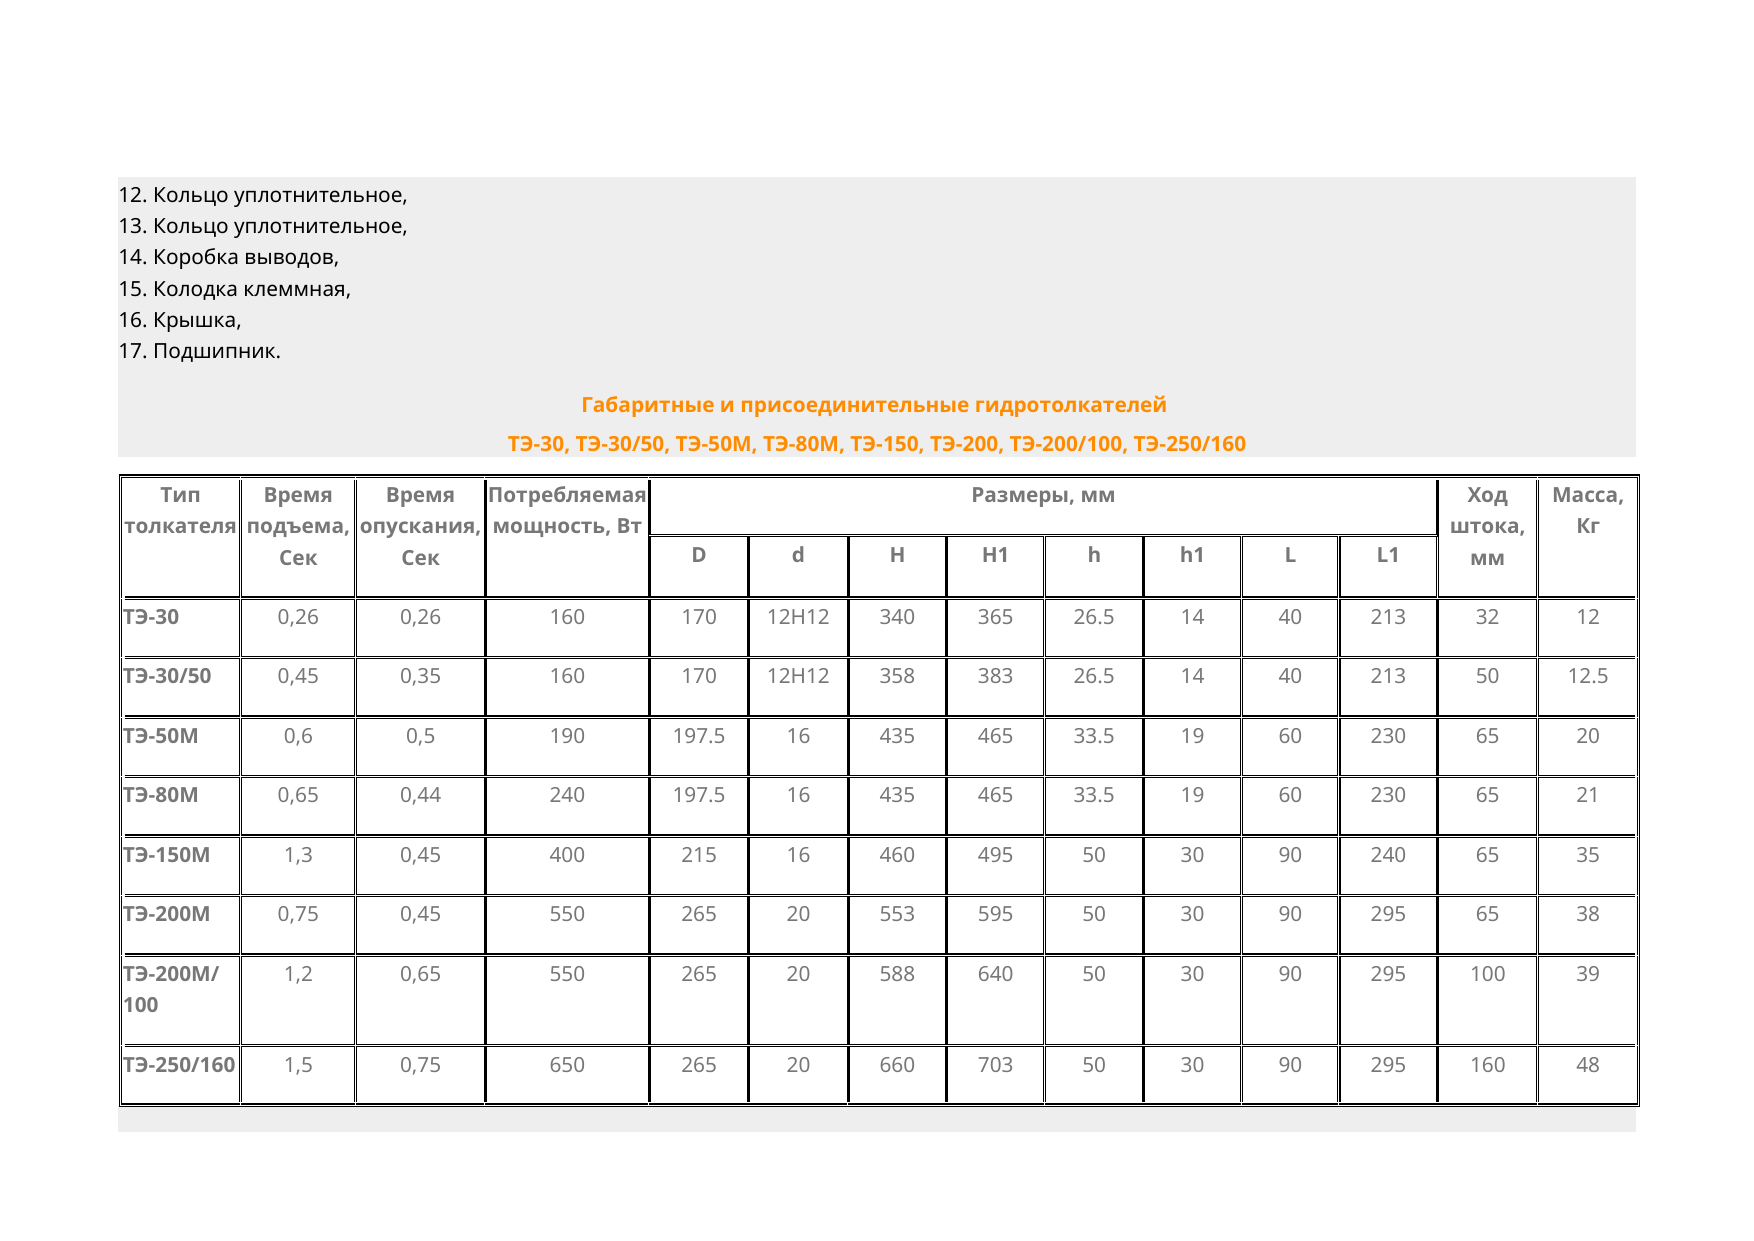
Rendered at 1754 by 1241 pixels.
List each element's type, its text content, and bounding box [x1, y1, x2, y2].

table_cell 14 [1145, 600, 1240, 656]
table_cell 0,75 [242, 897, 354, 953]
table_cell 30 [1145, 838, 1240, 893]
table_cell 595 [948, 897, 1043, 953]
table_header Масса, Кг [1538, 478, 1637, 596]
table_cell 215 [651, 838, 747, 893]
table_cell 295 [1341, 957, 1436, 1044]
table_cell 100 [1439, 957, 1536, 1044]
table_cell 650 [485, 1047, 649, 1103]
table_cell 33.5 [1046, 719, 1142, 774]
table_cell 39 [1539, 953, 1637, 1044]
table_cell 230 [1341, 778, 1436, 834]
table_cell 60 [1243, 778, 1337, 834]
table_cell 0,65 [242, 778, 354, 834]
table_cell H [850, 537, 945, 596]
table_cell 21 [1539, 775, 1637, 834]
table_cell 50 [1046, 957, 1142, 1044]
table_cell 0,26 [242, 600, 354, 656]
table_cell 465 [948, 778, 1043, 834]
table_cell 640 [948, 957, 1043, 1044]
table_cell 703 [946, 1047, 1044, 1103]
table_cell L [1243, 537, 1337, 596]
table_cell 170 [651, 659, 747, 715]
table_cell 460 [850, 838, 945, 893]
table_cell D [651, 537, 747, 596]
table_cell 435 [850, 778, 945, 834]
table_cell 1,3 [242, 838, 354, 893]
table_cell 12H12 [750, 600, 847, 656]
text Габаритные и присоединительные гидротолкателей [118, 390, 1636, 418]
table_header Потребляемая мощность, Вт [485, 476, 649, 596]
table_cell 197.5 [651, 719, 747, 774]
text ТЭ-30, ТЭ-30/50, ТЭ-50М, ТЭ-80М, ТЭ-150, ТЭ-200, ТЭ-200/100, ТЭ-250/160 [118, 429, 1636, 457]
table_cell 30 [1145, 957, 1240, 1044]
table_cell 48 [1538, 1044, 1638, 1103]
table_cell ТЭ-30/50 [120, 656, 241, 715]
table_cell 65 [1439, 778, 1536, 834]
table_cell ТЭ-150М [122, 834, 239, 893]
table_cell 90 [1243, 957, 1337, 1044]
table_header Размеры, мм [649, 478, 1437, 534]
table_cell 20 [750, 957, 847, 1044]
table_cell 358 [850, 659, 945, 715]
table_header Время опускания, Сек [356, 476, 485, 596]
table_cell 14 [1145, 659, 1240, 715]
table_cell 1,5 [241, 1047, 356, 1103]
table_cell 65 [1439, 897, 1536, 953]
table_cell 197.5 [651, 778, 747, 834]
table_cell 1,2 [242, 957, 354, 1044]
table_cell h [1046, 537, 1142, 596]
table_header Ход штока, мм [1437, 478, 1538, 596]
table_cell 35 [1539, 834, 1637, 893]
table_cell 38 [1539, 894, 1637, 953]
table_cell 0,5 [357, 719, 484, 774]
table_cell 170 [651, 600, 747, 656]
table_cell 0,26 [357, 600, 484, 656]
table_cell 90 [1243, 838, 1337, 893]
table_cell 553 [850, 897, 945, 953]
table_cell 0,65 [357, 957, 484, 1044]
table_cell 295 [1339, 1047, 1437, 1103]
table_cell 213 [1341, 659, 1436, 715]
table_cell 383 [948, 659, 1043, 715]
table_cell 30 [1145, 897, 1240, 953]
table_cell 400 [487, 838, 648, 893]
table_cell 435 [850, 719, 945, 774]
table_cell 230 [1341, 719, 1436, 774]
table_cell 50 [1046, 897, 1142, 953]
table_cell 90 [1241, 1044, 1339, 1103]
table_header Тип толкателя [122, 478, 241, 596]
table_cell 340 [850, 600, 945, 656]
table_cell 495 [948, 838, 1043, 893]
table_cell 240 [487, 778, 648, 834]
table_cell 20 [748, 1047, 848, 1103]
table_cell 213 [1341, 600, 1436, 656]
table_cell h1 [1145, 537, 1240, 596]
table_cell 0,45 [242, 659, 354, 715]
table_cell 550 [487, 897, 648, 953]
table_cell 0,35 [357, 659, 484, 715]
table_cell 240 [1341, 838, 1436, 893]
table_cell L1 [1341, 537, 1436, 596]
table_cell H1 [948, 537, 1043, 596]
table_cell ТЭ-30 [122, 596, 239, 656]
table_cell 50 [1046, 838, 1142, 893]
table_cell 0,6 [242, 719, 354, 774]
table_cell 12 [1539, 596, 1637, 656]
table_cell 588 [850, 957, 945, 1044]
table_cell 50 [1439, 659, 1536, 715]
table_cell 12.5 [1538, 656, 1638, 715]
table_cell 660 [848, 1047, 946, 1103]
table_cell 16 [750, 719, 847, 774]
table_cell 0,45 [357, 838, 484, 893]
table_cell 32 [1439, 600, 1536, 656]
table_cell 20 [750, 897, 847, 953]
table_cell d [750, 537, 847, 596]
table_cell 265 [649, 1047, 748, 1103]
table_cell ТЭ-250/160 [120, 1044, 241, 1103]
table_cell 365 [948, 600, 1043, 656]
table_cell 65 [1439, 719, 1536, 774]
table_cell 26.5 [1046, 659, 1142, 715]
table_cell ТЭ-200М/100 [122, 953, 239, 1044]
table_cell 16 [750, 838, 847, 893]
table_cell 16 [750, 778, 847, 834]
table_cell 40 [1243, 600, 1337, 656]
table_cell 265 [651, 957, 747, 1044]
table_cell ТЭ-200М [122, 894, 239, 953]
table_cell 33.5 [1046, 778, 1142, 834]
table_cell 190 [487, 719, 648, 774]
table_cell 19 [1145, 719, 1240, 774]
table_cell 0,44 [357, 778, 484, 834]
table_cell 550 [487, 957, 648, 1044]
table_cell 30 [1143, 1047, 1241, 1103]
table_cell ТЭ-80М [122, 775, 239, 834]
table_cell 160 [1437, 1047, 1538, 1103]
table_cell 295 [1341, 897, 1436, 953]
table_cell 0,45 [357, 897, 484, 953]
table_cell 65 [1439, 838, 1536, 893]
table_cell 0,75 [356, 1047, 485, 1103]
table_header Время подъема, Сек [241, 478, 356, 596]
table_cell 40 [1243, 659, 1337, 715]
table_cell 160 [487, 659, 648, 715]
table_cell 19 [1145, 778, 1240, 834]
table_cell 465 [948, 719, 1043, 774]
table_cell ТЭ-50М [122, 715, 239, 774]
table_cell 50 [1045, 1047, 1143, 1103]
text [118, 177, 1636, 365]
table_cell 20 [1539, 715, 1637, 774]
table_cell 26.5 [1046, 600, 1142, 656]
table_cell 12H12 [750, 659, 847, 715]
table_cell 265 [651, 897, 747, 953]
table_cell 60 [1243, 719, 1337, 774]
table_cell 160 [487, 600, 648, 656]
table_cell 90 [1243, 897, 1337, 953]
